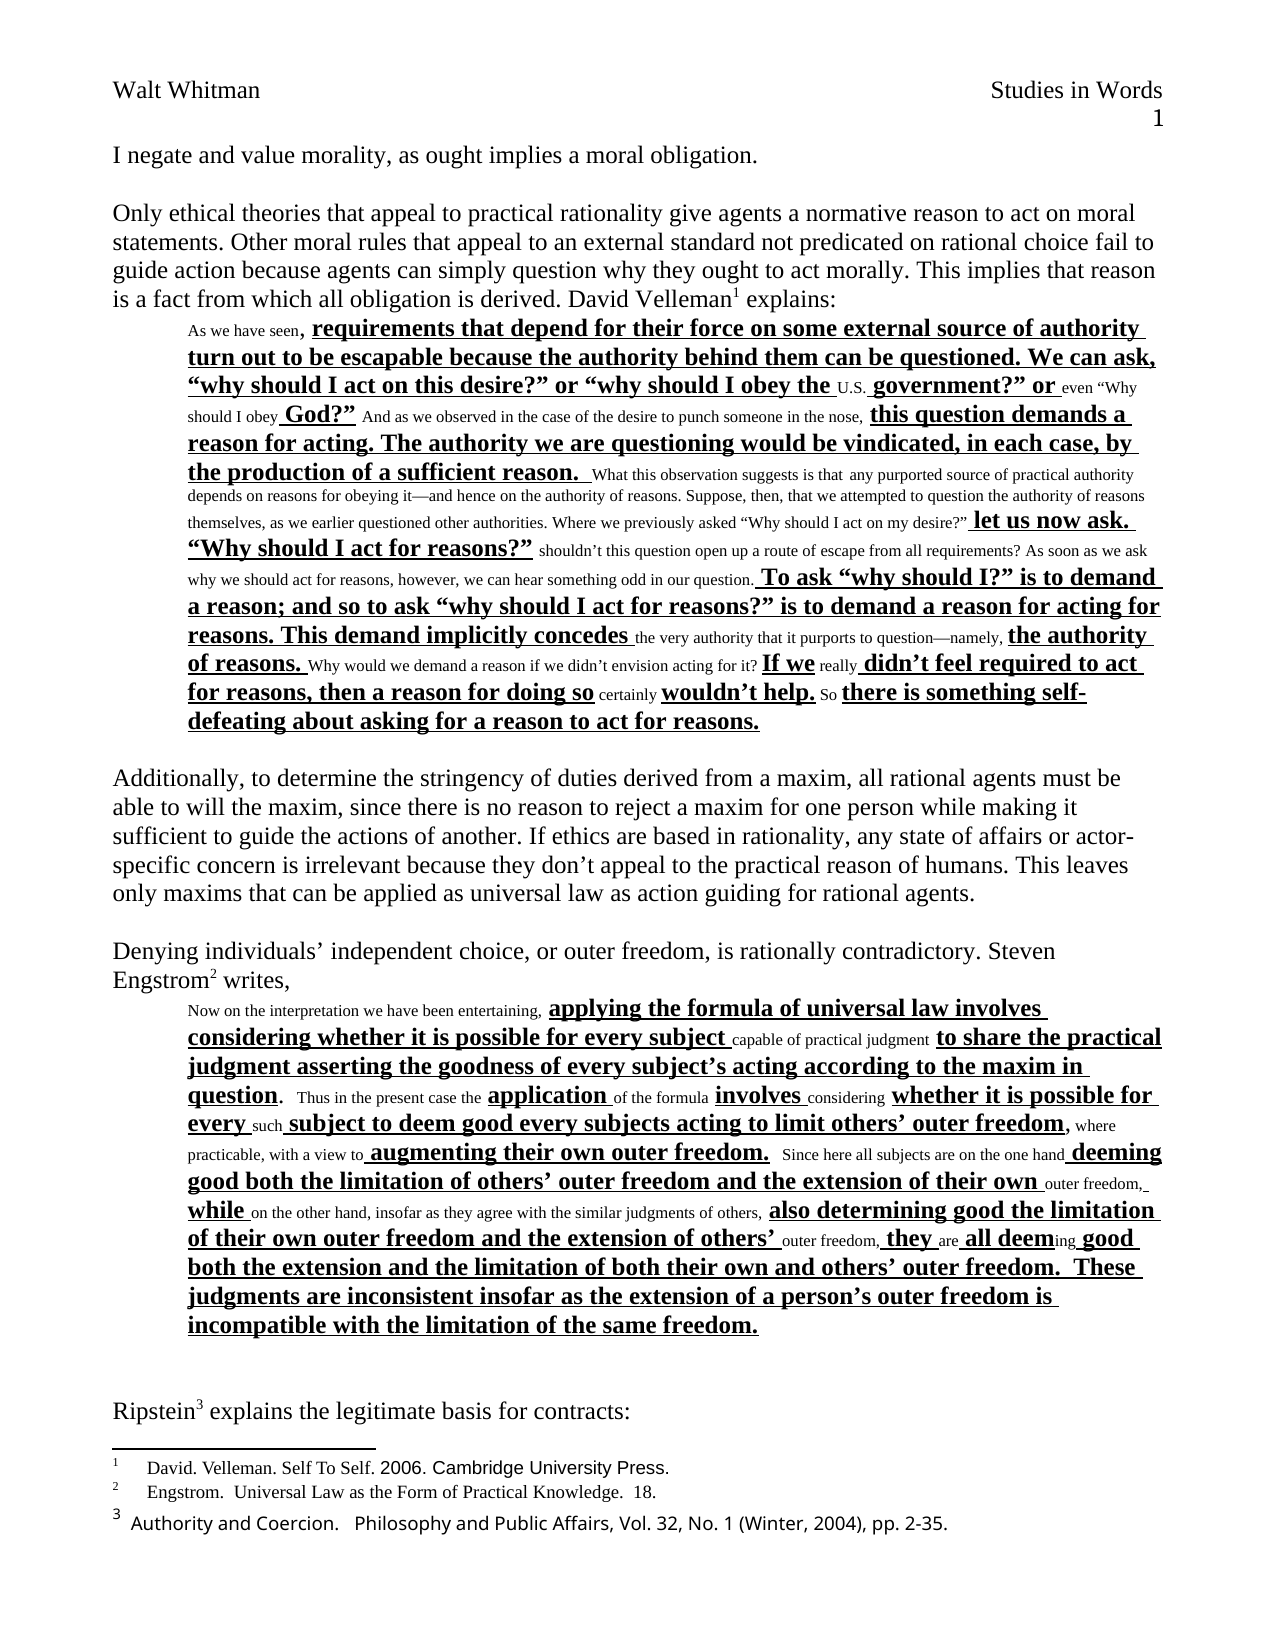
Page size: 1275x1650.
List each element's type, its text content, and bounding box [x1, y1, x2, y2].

text Ripstein explains the legitimate basis for contracts: [112, 1396, 1162, 1425]
text As we have seen, requirements that depend for their force on some external source of authority turn out to be escapable because the authority behind them can be questioned. We can ask, “why should I act on this desire?” or “why should I obey the U.S. government?” or even “Why should I obey God?” And as we observed in the case of the desire to punch someone in the nose, this question demands a reason for acting. The authority we are questioning would be vindicated, in each case, by the production of a sufficient reason. What this observation suggests is that any purported source of practical authority depends on reasons for obeying it—and hence on the authority of reasons. Suppose, then, that we attempted to question the authority of reasons themselves, as we earlier questioned other authorities. Where we previously asked “Why should I act on my desire?” let us now ask. “Why should I act for reasons?” shouldn’t this question open up a route of escape from all requirements? As soon as we ask why we should act for reasons, however, we can hear something odd in our question. To ask “why should I?” is to demand a reason; and so to ask “why should I act for reasons?” is to demand a reason for acting for reasons. This demand implicitly concedes the very authority that it purports to question—namely, the authority of reasons. Why would we demand a reason if we didn’t envision acting for it? If we really didn’t feel required to act for reasons, then a reason for doing so certainly wouldn’t help. So there is something self-defeating about asking for a reason to act for reasons. [187, 313, 1162, 735]
text Denying individuals’ independent choice, or outer freedom, is rationally contradictory. Steven Engstrom writes, [112, 936, 1162, 993]
text Now on the interpretation we have been entertaining, applying the formula of universal law involves considering whether it is possible for every subject capable of practical judgment to share the practical judgment asserting the goodness of every subject’s acting according to the maxim in question. Thus in the present case the application of the formula involves considering whether it is possible for every such subject to deem good every subjects acting to limit others’ outer freedom, where practicable, with a view to augmenting their own outer freedom. Since here all subjects are on the one hand deeming good both the limitation of others’ outer freedom and the extension of their own outer freedom, while on the other hand, insofar as they agree with the similar judgments of others, also determining good the limitation of their own outer freedom and the extension of others’ outer freedom, they are all deeming good both the extension and the limitation of both their own and others’ outer freedom. These judgments are inconsistent insofar as the extension of a person’s outer freedom is incompatible with the limitation of the same freedom. [187, 993, 1162, 1338]
text I negate and value morality, as ought implies a moral obligation. [112, 141, 1162, 169]
text Only ethical theories that appeal to practical rationality give agents a normative reason to act on moral statements. Other moral rules that appeal to an external standard not predicated on rational choice fail to guide action because agents can simply question why they ought to act morally. This implies that reason is a fact from which all obligation is derived. David Velleman explains: [112, 198, 1162, 313]
text Additionally, to determine the stringency of duties derived from a maxim, all rational agents must be able to will the maxim, since there is no reason to reject a maxim for one person while making it sufficient to guide the actions of another. If ethics are based in rationality, any state of affairs or actor-specific concern is irrelevant because they don’t appeal to the practical reason of humans. This leaves only maxims that can be applied as universal law as action guiding for rational agents. [112, 763, 1162, 907]
